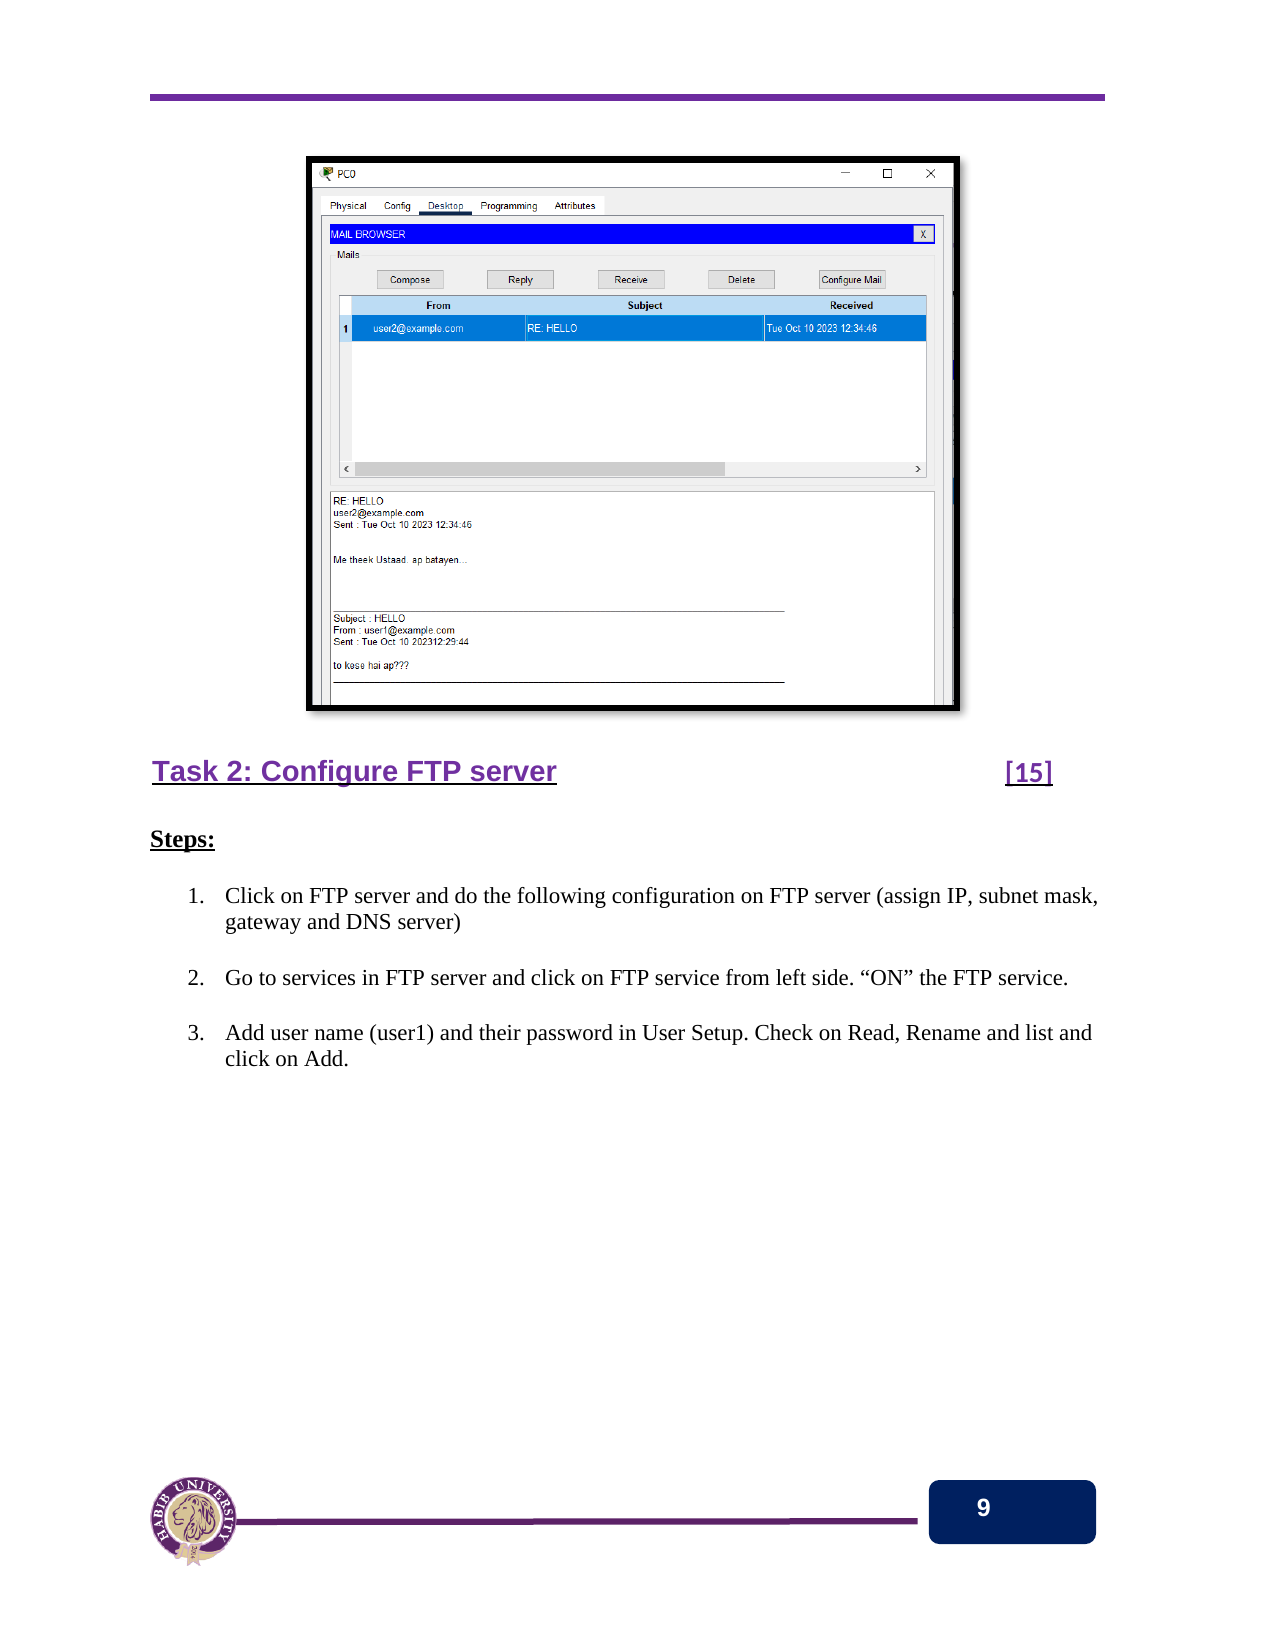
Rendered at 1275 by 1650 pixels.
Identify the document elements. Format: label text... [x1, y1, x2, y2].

picture [954, 1492, 1076, 1536]
picture [150, 1468, 239, 1566]
picture [312, 163, 954, 705]
list Click on FTP server and do the following configuration on FTP server (assign IP, subnet mask, gateway and DNS server) [187, 882, 1125, 935]
list Go to services in FTP server and click on FTP service from left side. “ON” the FTP service. [187, 963, 1125, 990]
table_header [15] [993, 754, 1153, 789]
text Steps: [150, 824, 1125, 853]
list Add user name (user1) and their password in User Setup. Check on Read, Rename and list and click on Add. [187, 1019, 1125, 1071]
table_header Task 2: Configure FTP server [141, 754, 993, 789]
